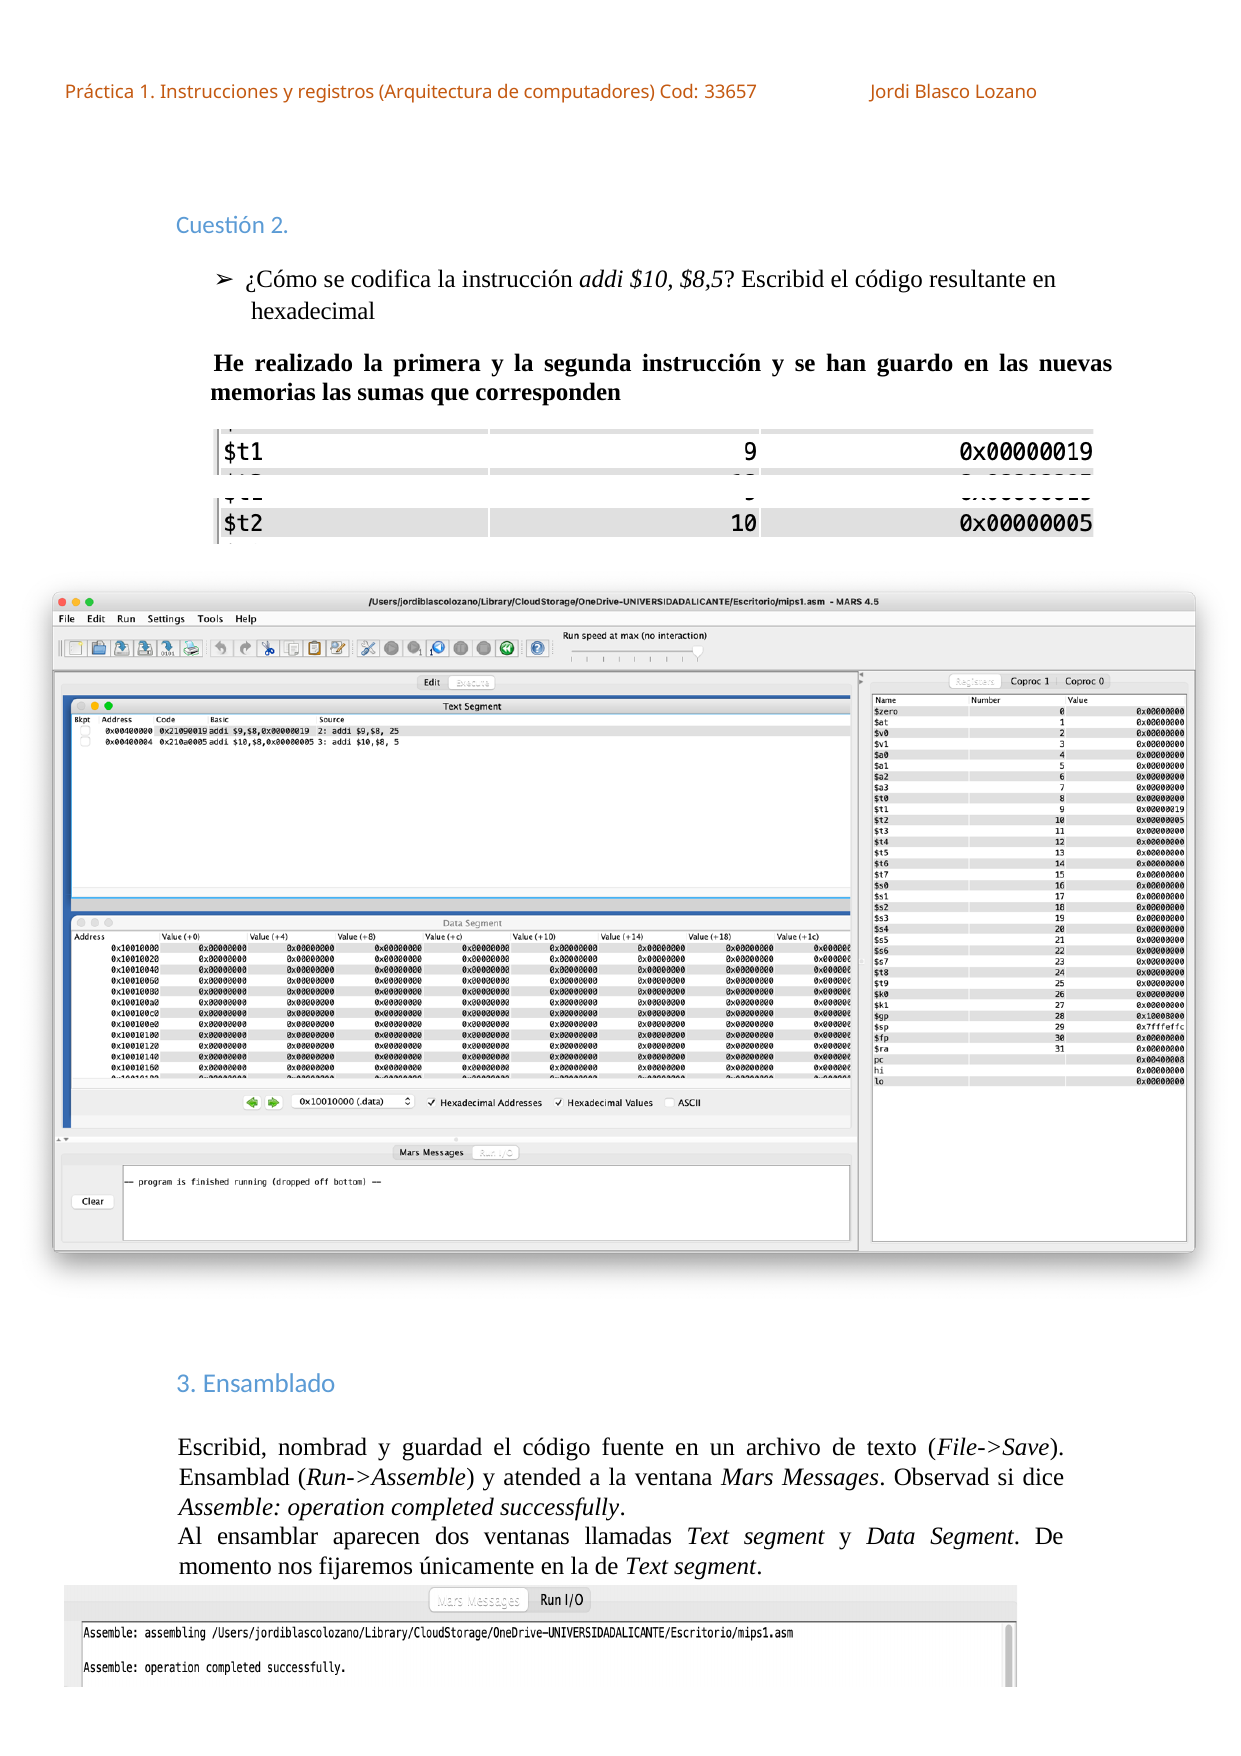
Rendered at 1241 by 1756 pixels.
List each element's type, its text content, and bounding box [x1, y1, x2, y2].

list ¿Cómo se codifica la instrucción addi $10, $8,5? Escribid el código resultante en hexadecimal [213, 261, 1064, 325]
picture [213, 429, 1094, 475]
text Cuestión 2. [176, 209, 1236, 239]
picture [64, 1585, 1018, 1687]
picture [14, 566, 1233, 1303]
text Al ensamblar aparecen dos ventanas llamadas Text segment y Data Segment. De momento nos fijaremos únicamente en la de Text segment. [177, 1521, 1064, 1580]
text He realizado la primera y la segunda instrucción y se han guardo en las nuevas memorias las sumas que corresponden [210, 348, 1156, 406]
subtitle Ensamblado [176, 1366, 1236, 1399]
picture [213, 498, 1094, 544]
text Escribid, nombrad y guardad el código fuente en un archivo de texto (File->Save). Ensamblad (Run->Assemble) y atended a la ventana Mars Messages. Observad si dice Assemble: operation completed successfully. [177, 1432, 1064, 1520]
